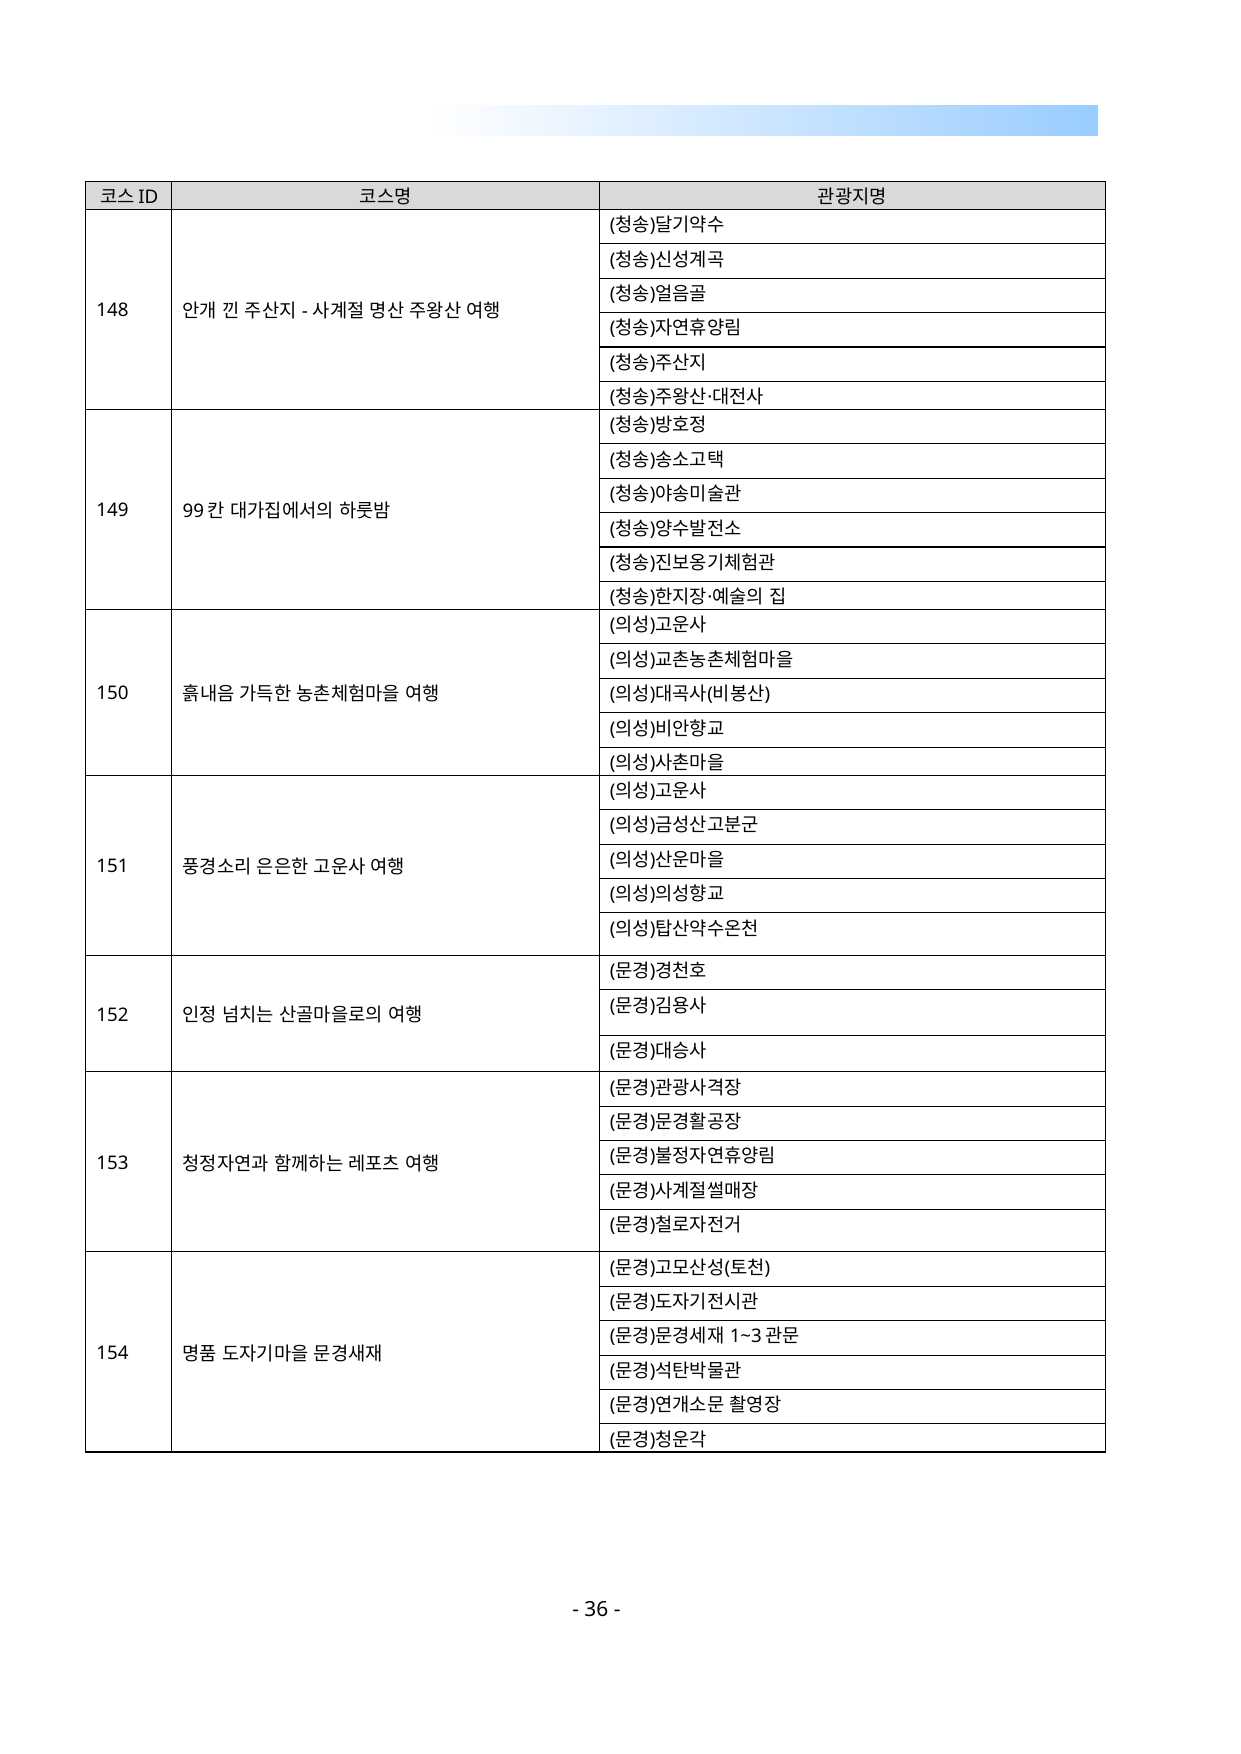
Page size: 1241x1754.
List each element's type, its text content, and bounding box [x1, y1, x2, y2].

table_cell (의성)사촌마을 [600, 748, 1105, 775]
table_cell (의성)의성향교 [600, 879, 1105, 912]
table_cell (문경)문경활공장 [600, 1107, 1105, 1140]
table_header 관광지명 [600, 182, 1105, 209]
table_cell (문경)경천호 [600, 956, 1105, 989]
table_cell 흙내음 가득한 농촌체험마을 여행 [172, 610, 599, 775]
table_cell (문경)문경세재 1~3관문 [600, 1321, 1105, 1354]
table_header 코스ID [86, 182, 171, 209]
table_cell 안개 낀 주산지 - 사계절 명산 주왕산 여행 [172, 210, 599, 409]
table_cell 명품 도자기마을 문경새재 [172, 1252, 599, 1451]
table_cell 인정 넘치는 산골마을로의 여행 [172, 956, 599, 1071]
table_cell (의성)고운사 [600, 776, 1105, 809]
table_cell (청송)주왕산·대전사 [600, 382, 1105, 409]
table_cell (의성)탑산약수온천 [600, 913, 1105, 955]
table_cell (청송)자연휴양림 [600, 313, 1105, 346]
table_cell (청송)송소고택 [600, 444, 1105, 478]
table_cell 99칸 대가집에서의 하룻밤 [172, 410, 599, 609]
table_cell 149 [86, 410, 171, 609]
table_cell 154 [86, 1252, 171, 1451]
table_cell (청송)주산지 [600, 348, 1105, 381]
table_cell (청송)달기약수 [600, 210, 1105, 243]
table_cell (의성)금성산고분군 [600, 810, 1105, 843]
table_cell (의성)고운사 [600, 610, 1105, 643]
table_cell 148 [86, 210, 171, 409]
table_cell (문경)연개소문 촬영장 [600, 1390, 1105, 1423]
table_cell (문경)청운각 [600, 1424, 1105, 1451]
table_cell (청송)진보옹기체험관 [600, 548, 1105, 581]
table_cell (문경)관광사격장 [600, 1072, 1105, 1106]
table_cell (문경)석탄박물관 [600, 1356, 1105, 1389]
table_cell (문경)도자기전시관 [600, 1287, 1105, 1320]
table_cell (의성)산운마을 [600, 845, 1105, 878]
table_cell 152 [86, 956, 171, 1071]
table_cell (문경)대승사 [600, 1036, 1105, 1071]
table_cell 151 [86, 776, 171, 955]
table_cell 153 [86, 1072, 171, 1251]
table_cell 청정자연과 함께하는 레포츠 여행 [172, 1072, 599, 1251]
table_cell (청송)얼음골 [600, 279, 1105, 312]
table_cell (문경)철로자전거 [600, 1210, 1105, 1251]
table_cell (문경)김용사 [600, 990, 1105, 1035]
table_cell (의성)비안향교 [600, 713, 1105, 747]
table_cell (의성)교촌농촌체험마을 [600, 644, 1105, 678]
table_cell (청송)방호정 [600, 410, 1105, 443]
table_header 코스명 [172, 182, 599, 209]
table_cell (문경)고모산성(토천) [600, 1252, 1105, 1286]
table_cell (청송)신성계곡 [600, 244, 1105, 278]
table_cell (문경)불정자연휴양림 [600, 1141, 1105, 1174]
table_cell (문경)사계절썰매장 [600, 1175, 1105, 1209]
table_cell 150 [86, 610, 171, 775]
table_cell (청송)야송미술관 [600, 479, 1105, 512]
table_cell (의성)대곡사(비봉산) [600, 679, 1105, 712]
table_cell 풍경소리 은은한 고운사 여행 [172, 776, 599, 955]
table_cell (청송)한지장·예술의 집 [600, 582, 1105, 609]
table_cell (청송)양수발전소 [600, 513, 1105, 546]
